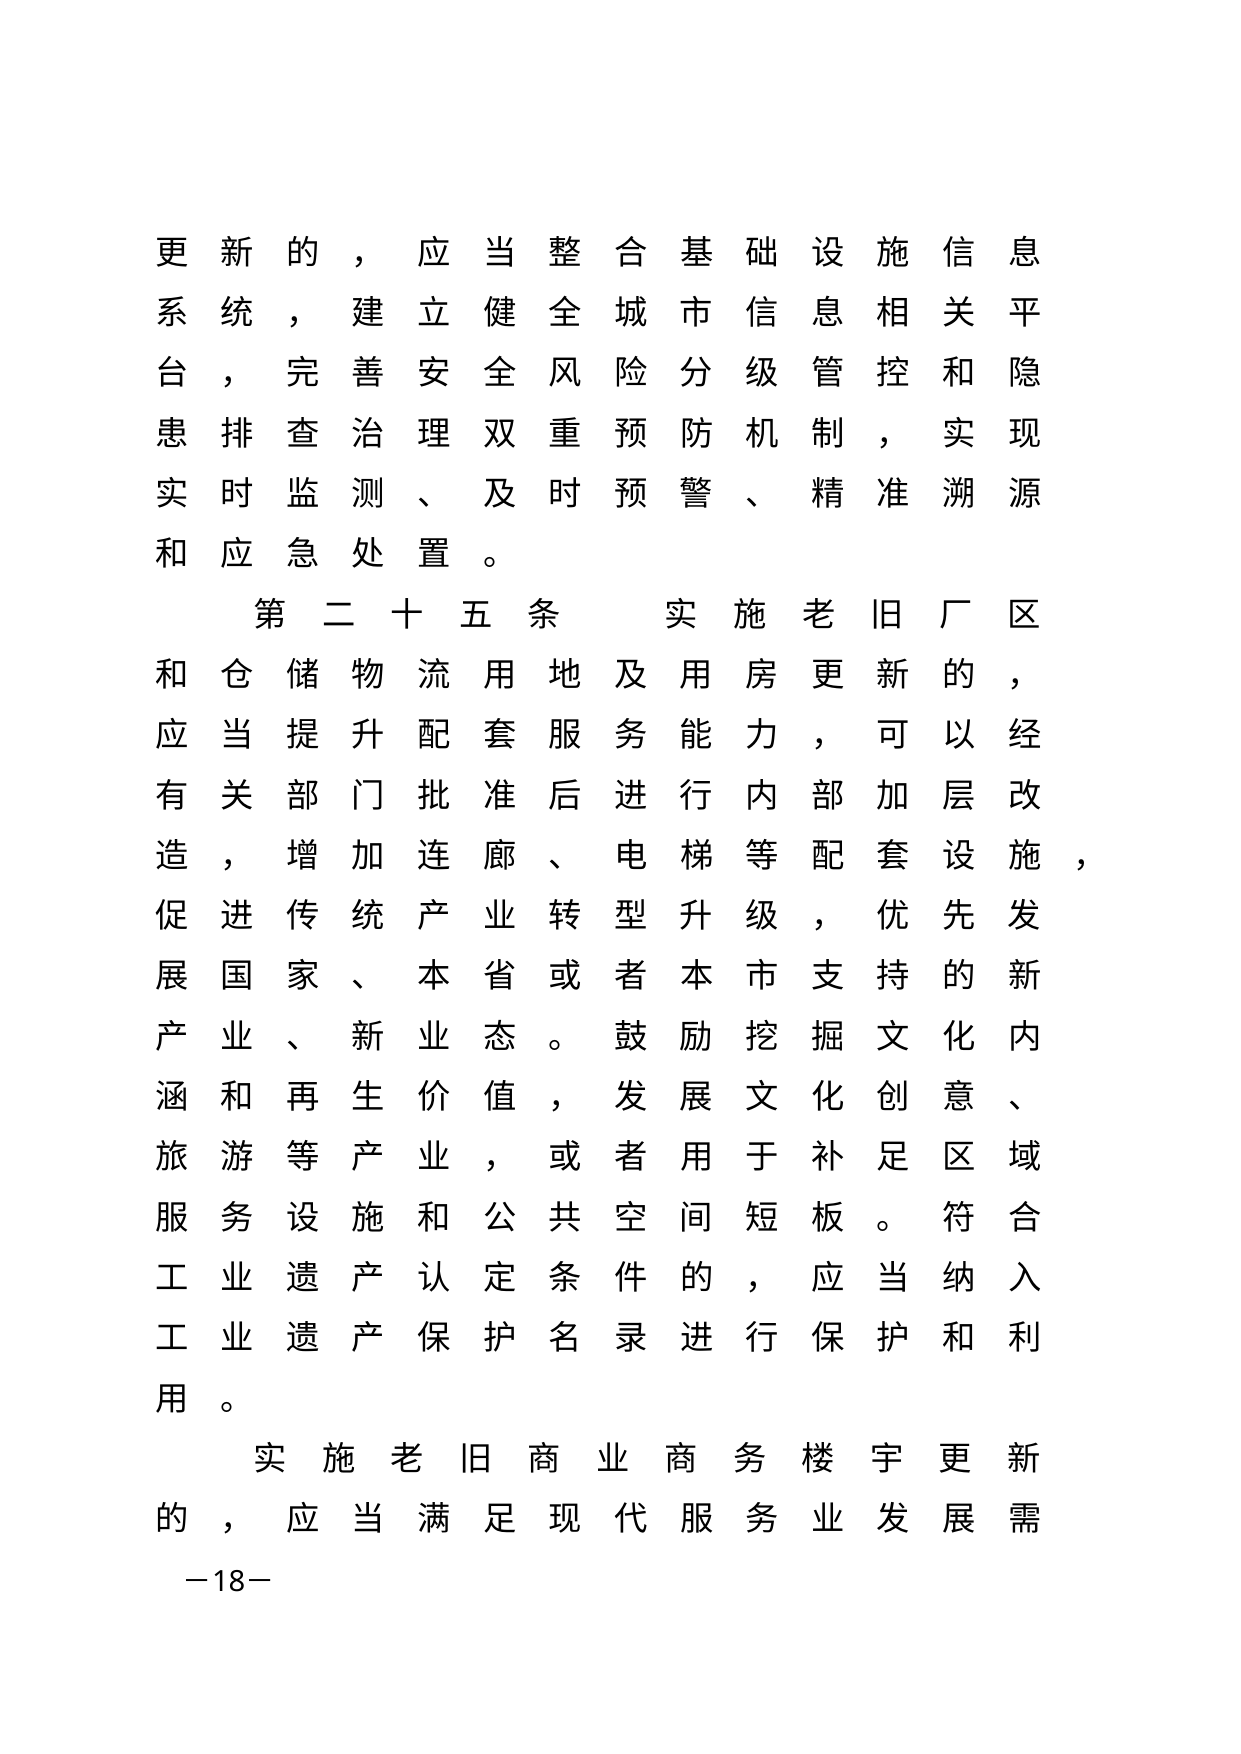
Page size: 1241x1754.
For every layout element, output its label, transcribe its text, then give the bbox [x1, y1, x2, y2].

text 实施老旧商业商务楼宇更新的，应当满足现代服务业发展需求、提高安全性能和使用功能。鼓励更新为安全、智能、绿色的智慧楼宇，符合条件的可以用于增设保障性住房或者配套设施，提升区域服务品质。鼓励结合商业商务设施功能业态升级、环境整治、交通市政升级改善等工作，一体化推进商圈、园区更新改造。 [155, 1426, 1073, 1546]
text 第二十五条 实施老旧厂区和仓储物流用地及用房更新的，应当提升配套服务能力，可以经有关部门批准后进行内部加层改造，增加连廊、电梯等配套设施，促进传统产业转型升级，优先发展国家、本省或者本市支持的新产业、新业态。鼓励挖掘文化内涵和再生价值，发展文化创意、旅游等产业，或者用于补足区域服务设施和公共空间短板。符合工业遗产认定条件的，应当纳入工业遗产保护名录进行保护和利用。 [155, 581, 1073, 1426]
text 实施数字化基础设施建设与更新的，应当整合基础设施信息系统，建立健全城市信息相关平台，完善安全风险分级管控和隐患排查治理双重预防机制，实现实时监测、及时预警、精准溯源和应急处置。 [155, 219, 1073, 581]
